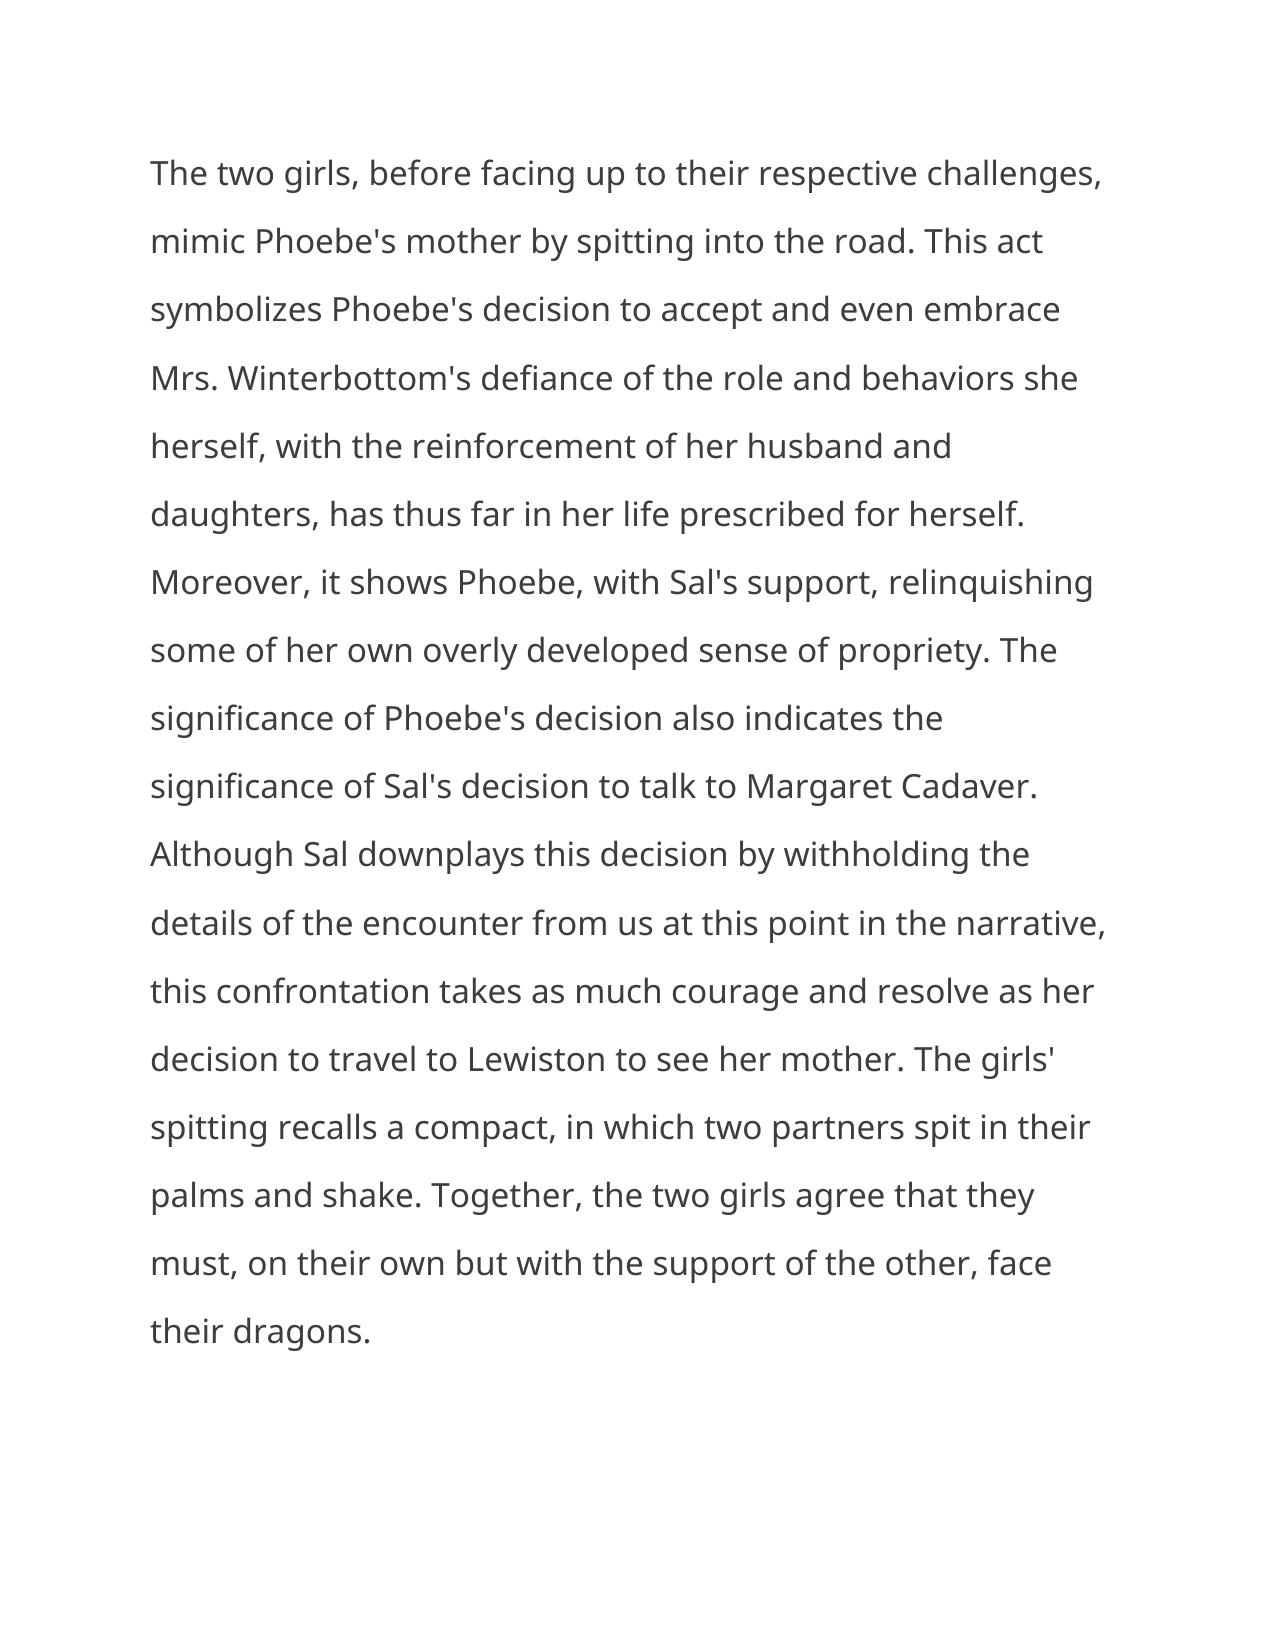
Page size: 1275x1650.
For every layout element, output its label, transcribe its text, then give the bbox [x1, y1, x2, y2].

text The two girls, before facing up to their respective challenges, mimic Phoebe's mother by spitting into the road. This act symbolizes Phoebe's decision to accept and even embrace Mrs. Winterbottom's defiance of the role and behaviors she herself, with the reinforcement of her husband and daughters, has thus far in her life prescribed for herself. Moreover, it shows Phoebe, with Sal's support, relinquishing some of her own overly developed sense of propriety. The significance of Phoebe's decision also indicates the significance of Sal's decision to talk to Margaret Cadaver. Although Sal downplays this decision by withholding the details of the encounter from us at this point in the narrative, this confrontation takes as much courage and resolve as her decision to travel to Lewiston to see her mother. The girls' spitting recalls a compact, in which two partners spit in their palms and shake. Together, the two girls agree that they must, on their own but with the support of the other, face their dragons. [150, 150, 1125, 1353]
